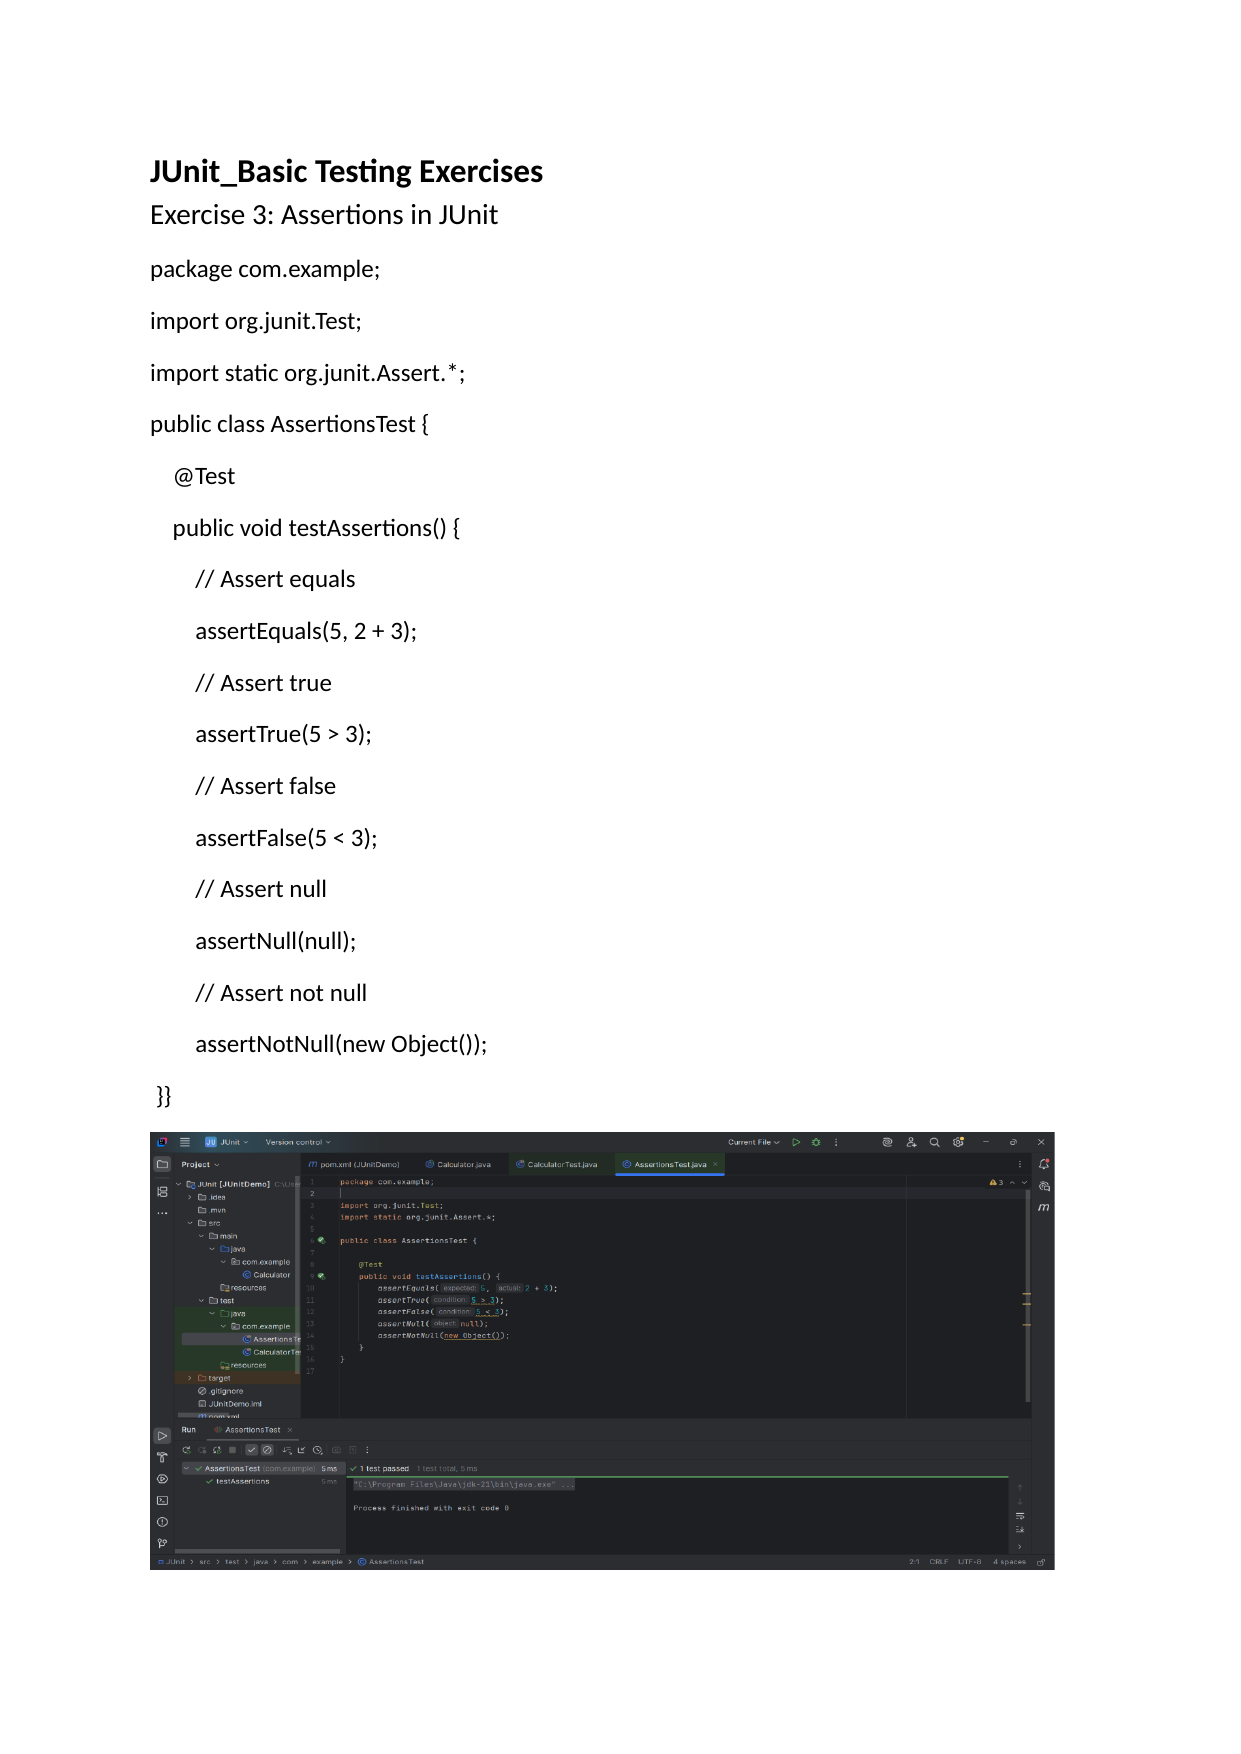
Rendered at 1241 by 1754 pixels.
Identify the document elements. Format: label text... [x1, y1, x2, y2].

text JUnit_Basic Testing Exercises Exercise 3: Assertions in JUnit [150, 150, 1090, 232]
text // Assert true [150, 667, 1090, 697]
text // Assert equals [150, 564, 1090, 594]
text assertEquals(5, 2 + 3); [150, 615, 1090, 646]
text package com.example; [150, 254, 1090, 284]
text // Assert false [150, 770, 1090, 801]
text import org.junit.Test; [150, 305, 1090, 336]
picture [150, 1132, 1055, 1570]
text @Test [150, 460, 1090, 491]
text assertTrue(5 > 3); [150, 719, 1090, 749]
text public class AssertionsTest { [150, 409, 1090, 439]
text // Assert not null [150, 977, 1090, 1007]
text }} [150, 1080, 1090, 1111]
text assertNull(null); [150, 925, 1090, 956]
text assertNotNull(new Object()); [150, 1029, 1090, 1059]
text import static org.junit.Assert.*; [150, 357, 1090, 387]
text assertFalse(5 < 3); [150, 822, 1090, 852]
text public void testAssertions() { [150, 512, 1090, 542]
text // Assert null [150, 874, 1090, 904]
